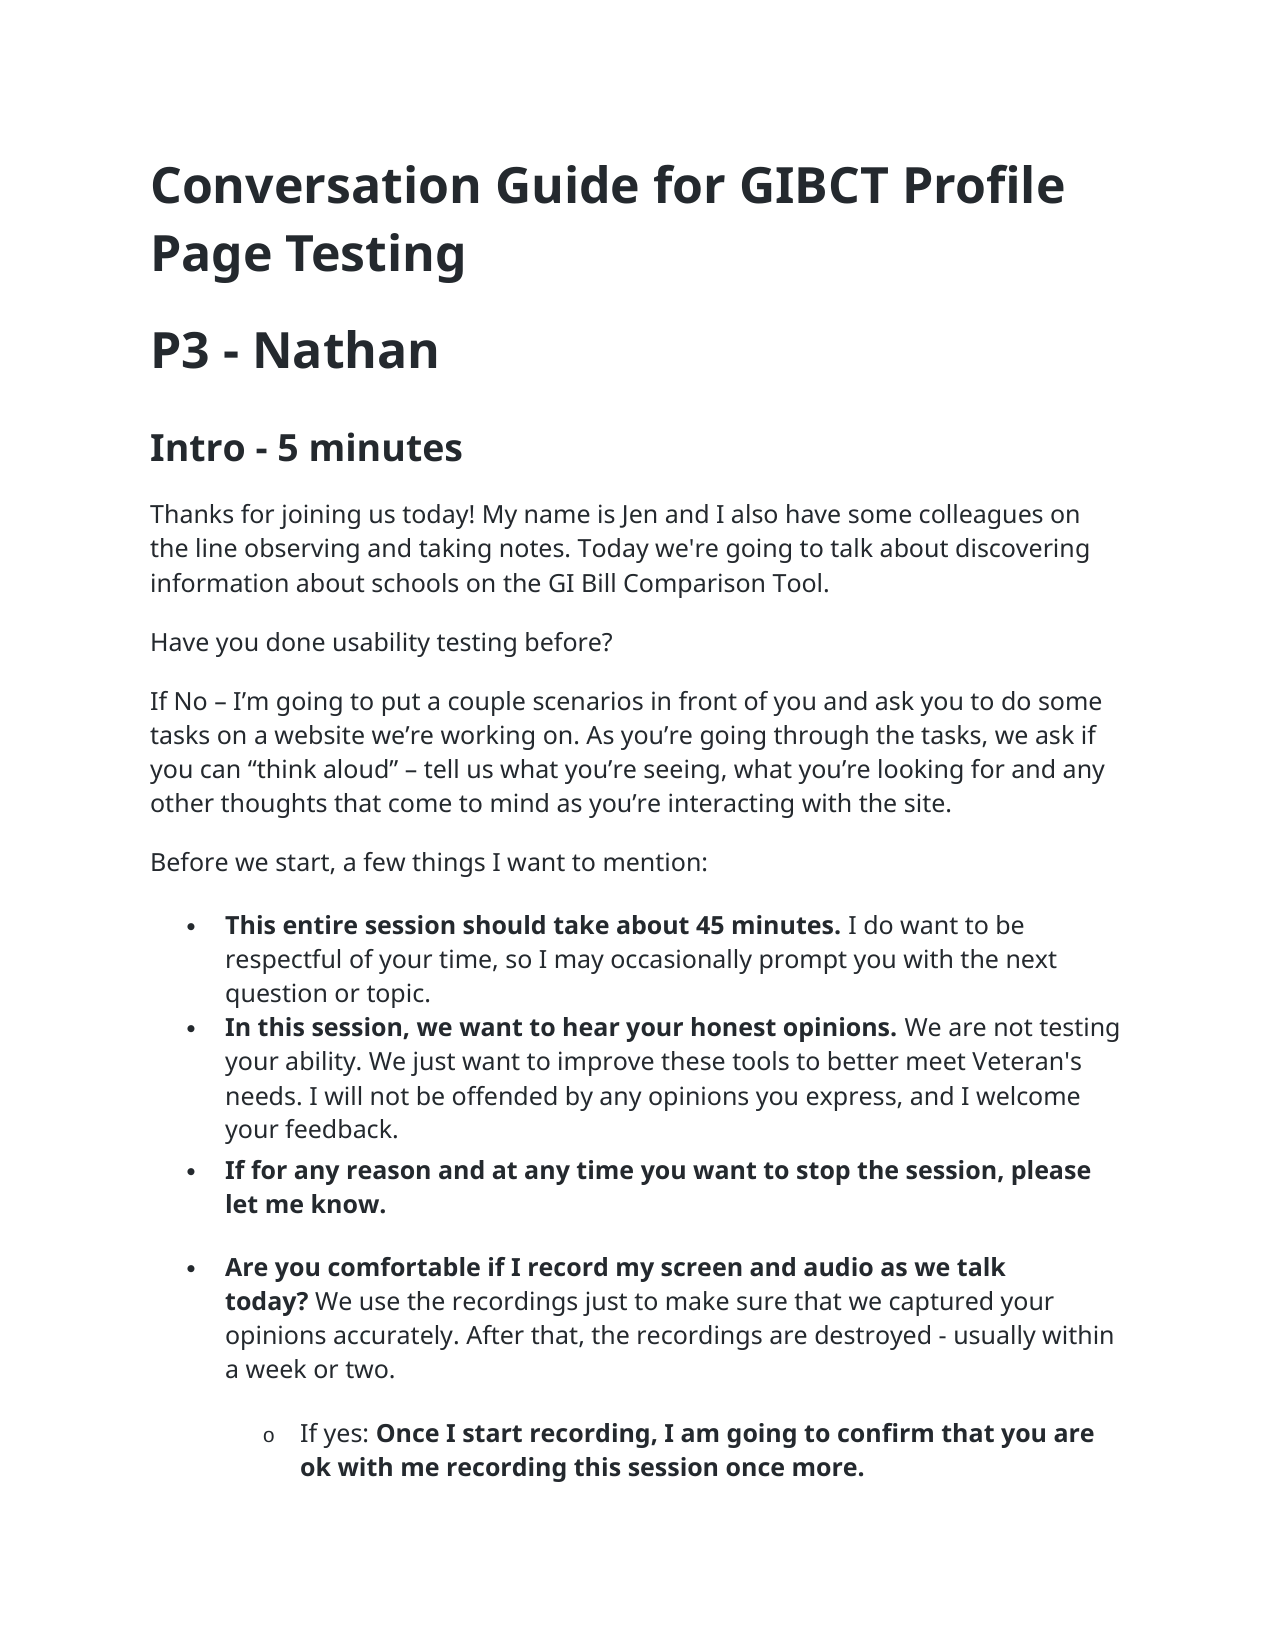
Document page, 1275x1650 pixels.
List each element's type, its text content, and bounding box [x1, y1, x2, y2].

text Intro - 5 minutes [150, 421, 1125, 472]
list If yes: Once I start recording, I am going to confirm that you are ok with me recording this session once more. [262, 1415, 1125, 1483]
text Thanks for joining us today! My name is Jen and I also have some colleagues on the line observing and taking notes. Today we're going to talk about discovering information about schools on the GI Bill Comparison Tool. [150, 497, 1125, 599]
list Are you comfortable if I record my screen and audio as we talk today? We use the recordings just to make sure that we captured your opinions accurately. After that, the recordings are destroyed - usually within a week or two. [187, 1250, 1125, 1386]
list In this session, we want to hear your honest opinions. We are not testing your ability. We just want to improve these tools to better meet Veteran's needs. I will not be offended by any opinions you express, and I welcome your feedback. [187, 1010, 1125, 1146]
text P3 - Nathan [150, 315, 1125, 383]
text Before we start, a few things I want to mention: [150, 844, 1125, 879]
text Have you done usability testing before? [150, 624, 1125, 658]
list If for any reason and at any time you want to stop the session, please let me know. [187, 1152, 1125, 1221]
text If No – I’m going to put a couple scenarios in front of you and ask you to do some tasks on a website we’re working on. As you’re going through the tasks, we ask if you can “think aloud” – tell us what you’re seeing, what you’re looking for and any other thoughts that come to mind as you’re interacting with the site. [150, 683, 1125, 819]
text Conversation Guide for GIBCT Profile Page Testing [150, 150, 1125, 286]
list This entire session should take about 45 minutes. I do want to be respectful of your time, so I may occasionally prompt you with the next question or topic. [187, 908, 1125, 1010]
